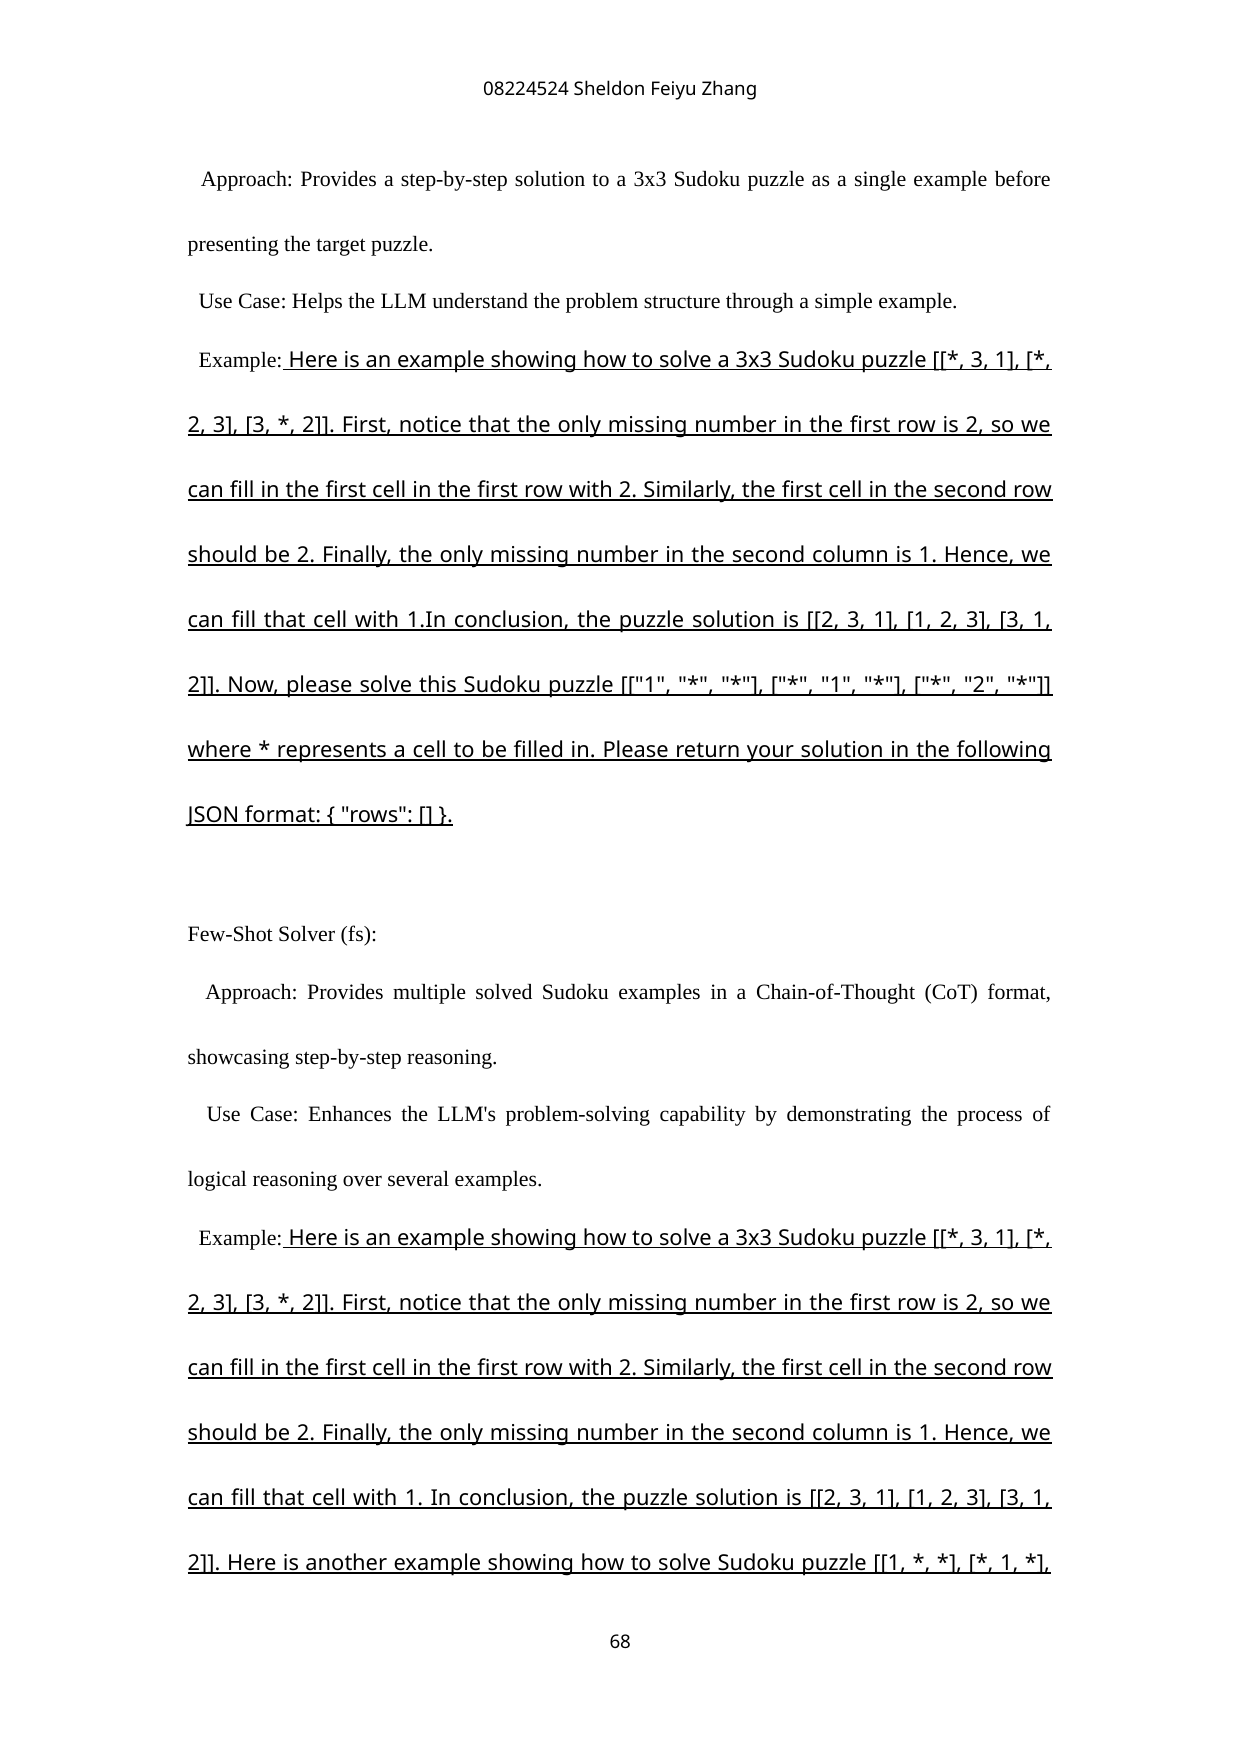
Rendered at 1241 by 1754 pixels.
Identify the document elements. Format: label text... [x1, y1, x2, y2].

text Example: Here is an example showing how to solve a 3x3 Sudoku puzzle [[*, 3, 1], [*, 2, 3], [3, *, 2]]. First, notice that the only missing number in the first row is 2, so we can fill in the first cell in the first row with 2. Similarly, the first cell in the second row should be 2. Finally, the only missing number in the second column is 1. Hence, we can fill that cell with 1.In conclusion, the puzzle solution is [[2, 3, 1], [1, 2, 3], [3, 1, 2]]. Now, please solve this Sudoku puzzle [["1", "*", "*"], ["*", "1", "*"], ["*", "2", "*"]] where * represents a cell to be filled in. Please return your solution in the following JSON format: { "rows": [] }. [187, 342, 1053, 499]
text Example: Here is an example showing how to solve a 3x3 Sudoku puzzle [[*, 3, 1], [*, 2, 3], [3, *, 2]]. First, notice that the only missing number in the first row is 2, so we can fill in the first cell in the first row with 2. Similarly, the first cell in the second row should be 2. Finally, the only missing number in the second column is 1. Hence, we can fill that cell with 1.In conclusion, the puzzle solution is [[2, 3, 1], [1, 2, 3], [3, 1, 2]]. Now, please solve this Sudoku puzzle [["1", "*", "*"], ["*", "1", "*"], ["*", "2", "*"]] where * represents a cell to be filled in. Please return your solution in the following JSON format: { "rows": [] }. [187, 695, 1053, 830]
text Example: Here is an example showing how to solve a 3x3 Sudoku puzzle [[*, 3, 1], [*, 2, 3], [3, *, 2]]. First, notice that the only missing number in the first row is 2, so we can fill in the first cell in the first row with 2. Similarly, the first cell in the second row should be 2. Finally, the only missing number in the second column is 1. Hence, we can fill that cell with 1.In conclusion, the puzzle solution is [[2, 3, 1], [1, 2, 3], [3, 1, 2]]. Now, please solve this Sudoku puzzle [["1", "*", "*"], ["*", "1", "*"], ["*", "2", "*"]] where * represents a cell to be filled in. Please return your solution in the following JSON format: { "rows": [] }. [187, 500, 1053, 694]
text Approach: Provides a step-by-step solution to a 3x3 Sudoku puzzle as a single example before presenting the target puzzle. [187, 162, 1053, 259]
text Approach: Provides multiple solved Sudoku examples in a Chain-of-Thought (CoT) format, showcasing step-by-step reasoning. [187, 975, 1053, 1073]
text Use Case: Enhances the LLM's problem-solving capability by demonstrating the process of logical reasoning over several examples. [187, 1098, 1053, 1195]
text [187, 1378, 1053, 1578]
text Use Case: Helps the LLM understand the problem structure through a simple example. [187, 285, 1053, 317]
text Few-Shot Solver (fs): [187, 917, 1053, 950]
